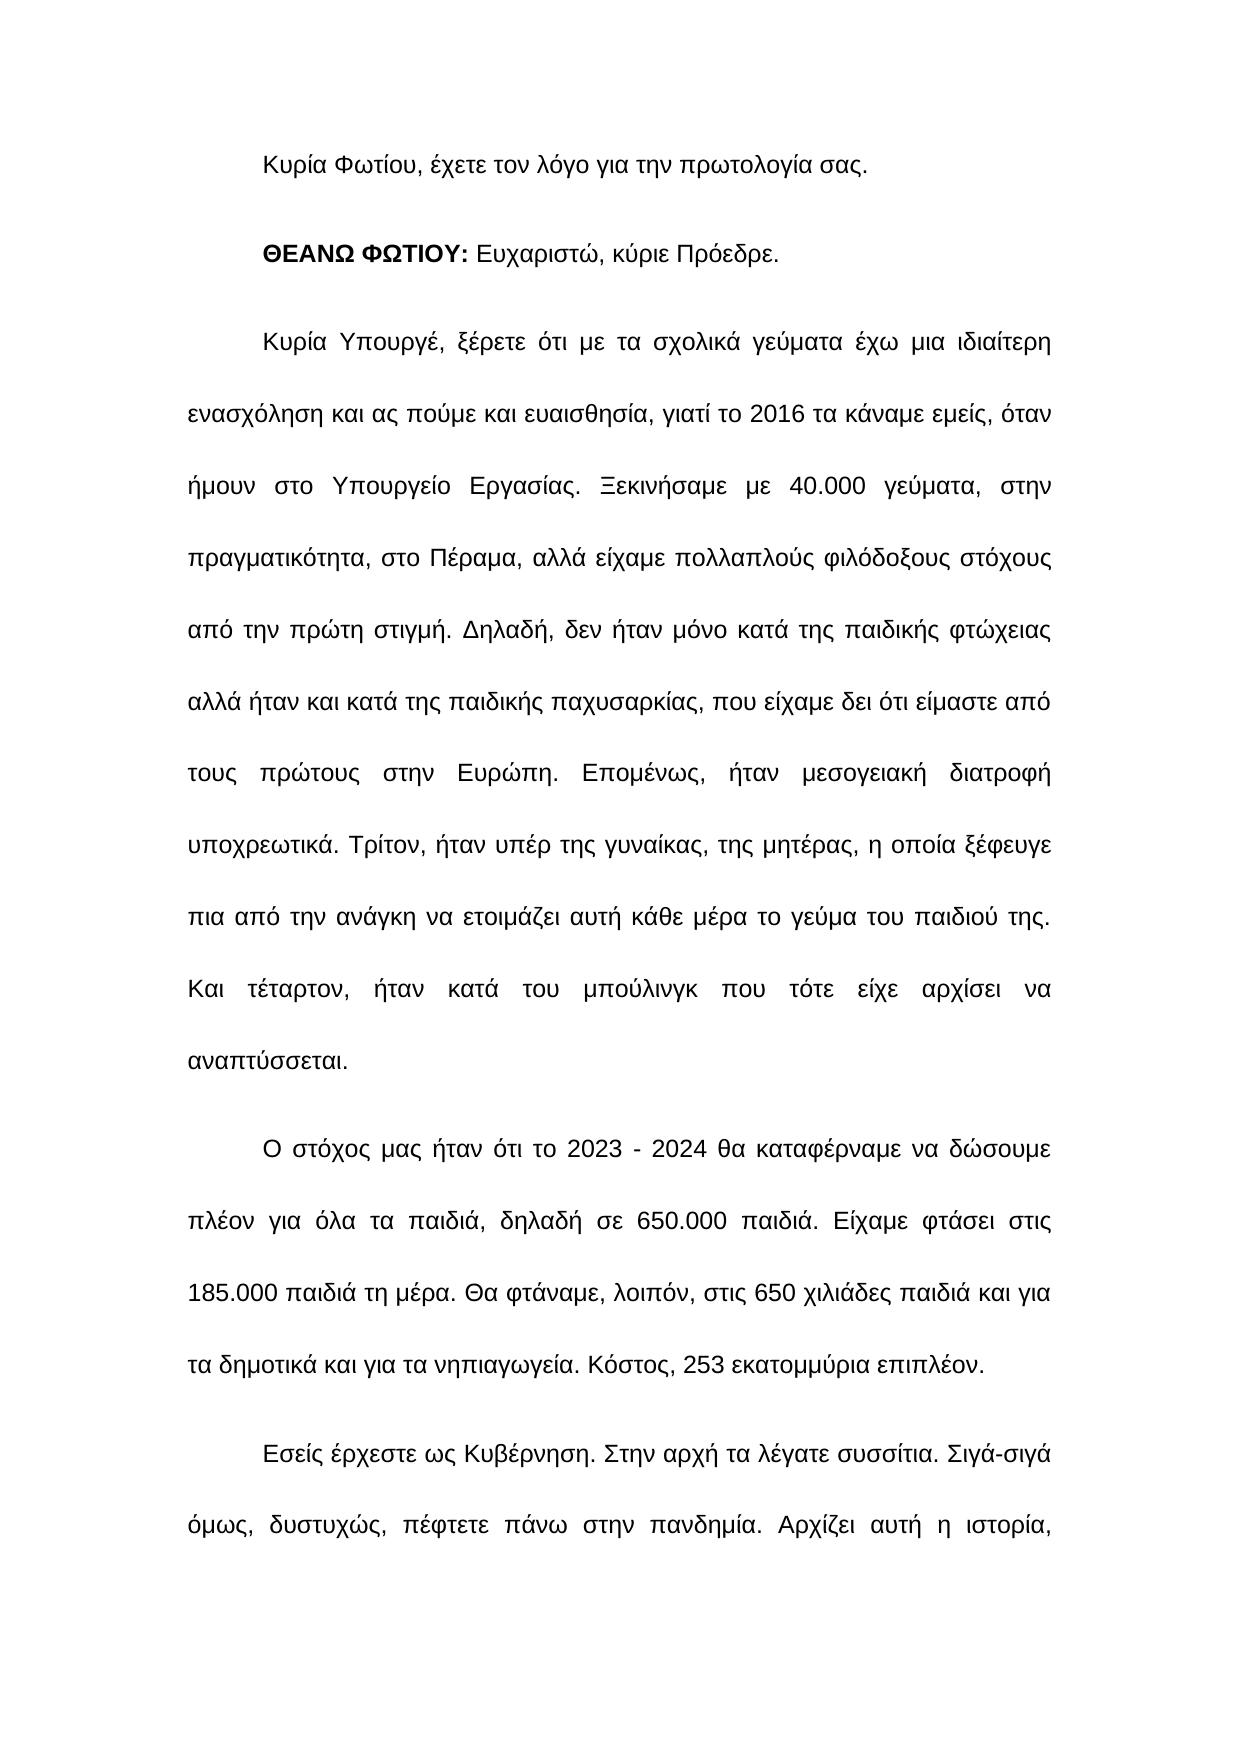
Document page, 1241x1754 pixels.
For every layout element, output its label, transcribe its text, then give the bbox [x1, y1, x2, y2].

text Ο στόχος μας ήταν ότι το 2023 - 2024 θα καταφέρναμε να δώσουμε πλέον για όλα τα παιδιά, δηλαδή σε 650.000 παιδιά. Είχαμε φτάσει στις 185.000 παιδιά τη μέρα. Θα φτάναμε, λοιπόν, στις 650 χιλιάδες παιδιά και για τα δημοτικά και για τα νηπιαγωγεία. Κόστος, 253 εκατομμύρια επιπλέον. [187, 1134, 1053, 1379]
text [187, 1438, 1053, 1539]
text ΘΕΑΝΩ ΦΩΤΙΟΥ: Ευχαριστώ, κύριε Πρόεδρε. [187, 238, 1053, 267]
text Κυρία Φωτίου, έχετε τον λόγο για την πρωτολογία σας. [187, 150, 1053, 179]
text Κυρία Υπουργέ, ξέρετε ότι με τα σχολικά γεύματα έχω μια ιδιαίτερη ενασχόληση και ας πούμε και ευαισθησία, γιατί το 2016 τα κάναμε εμείς, όταν ήμουν στο Υπουργείο Εργασίας. Ξεκινήσαμε με 40.000 γεύματα, στην πραγματικότητα, στο Πέραμα, αλλά είχαμε πολλαπλούς φιλόδοξους στόχους από την πρώτη στιγμή. Δηλαδή, δεν ήταν μόνο κατά της παιδικής φτώχειας αλλά ήταν και κατά της παιδικής παχυσαρκίας, που είχαμε δει ότι είμαστε από τους πρώτους στην Ευρώπη. Επομένως, ήταν μεσογειακή διατροφή υποχρεωτικά. Τρίτον, ήταν υπέρ της γυναίκας, της μητέρας, η οποία ξέφευγε πια από την ανάγκη να ετοιμάζει αυτή κάθε μέρα το γεύμα του παιδιού της. Και τέταρτον, ήταν κατά του μπούλινγκ που τότε είχε αρχίσει να αναπτύσσεται. [187, 327, 1053, 1074]
